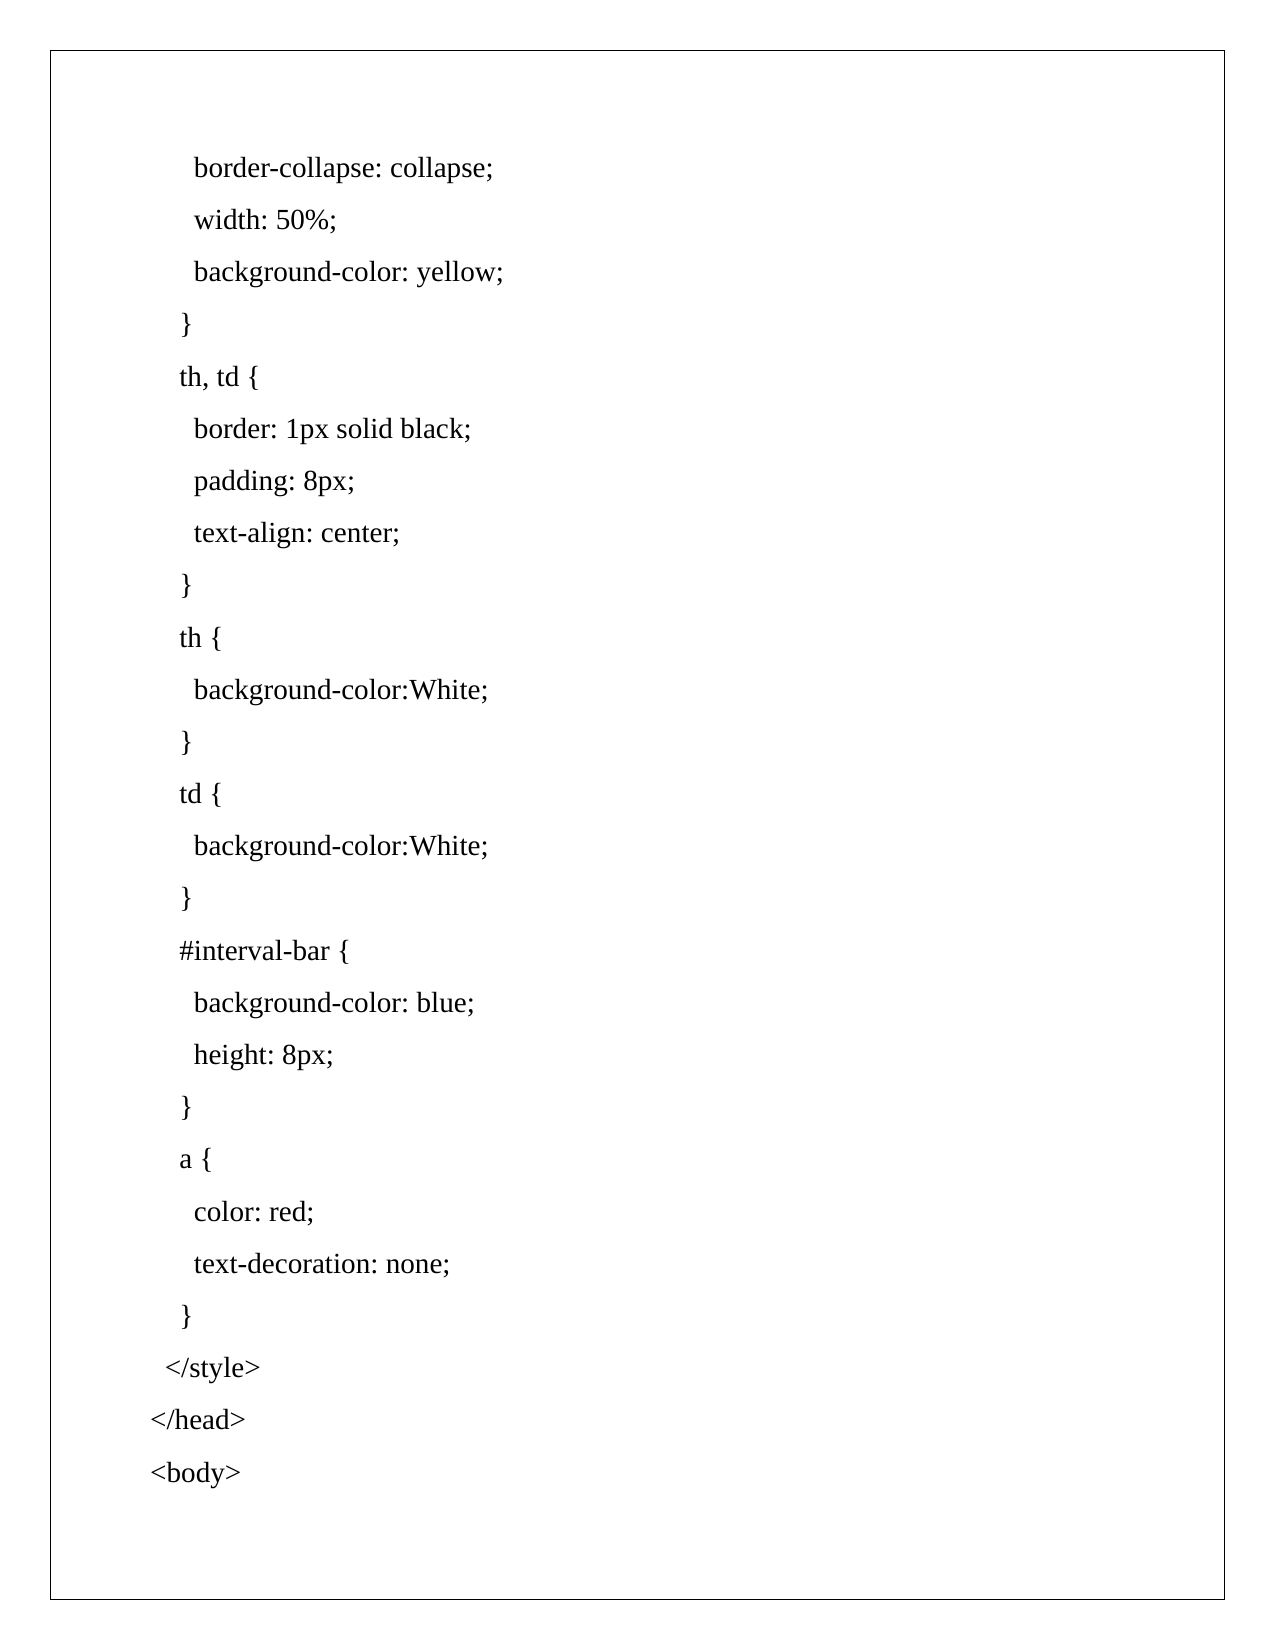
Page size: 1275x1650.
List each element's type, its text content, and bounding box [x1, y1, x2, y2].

text } [150, 1298, 1125, 1332]
text #interval-bar { [150, 933, 1125, 966]
text border: 1px solid black; [150, 411, 1125, 444]
text text-decoration: none; [150, 1246, 1125, 1279]
text td { [150, 776, 1125, 810]
text a { [150, 1142, 1125, 1175]
text <body> [150, 1455, 1125, 1488]
text text-align: center; [150, 515, 1125, 549]
text </head> [150, 1402, 1125, 1436]
text border-collapse: collapse; [150, 150, 1125, 183]
text color: red; [150, 1194, 1125, 1227]
text } [150, 567, 1125, 601]
text background-color: yellow; [150, 254, 1125, 288]
text } [150, 307, 1125, 340]
text height: 8px; [150, 1037, 1125, 1071]
text width: 50%; [150, 202, 1125, 236]
text background-color: blue; [150, 985, 1125, 1018]
text th { [150, 620, 1125, 653]
text } [150, 1089, 1125, 1123]
text background-color:White; [150, 672, 1125, 705]
text } [150, 881, 1125, 914]
text background-color:White; [150, 828, 1125, 862]
text th, td { [150, 359, 1125, 392]
text } [150, 724, 1125, 758]
text padding: 8px; [150, 463, 1125, 497]
text </style> [150, 1350, 1125, 1384]
